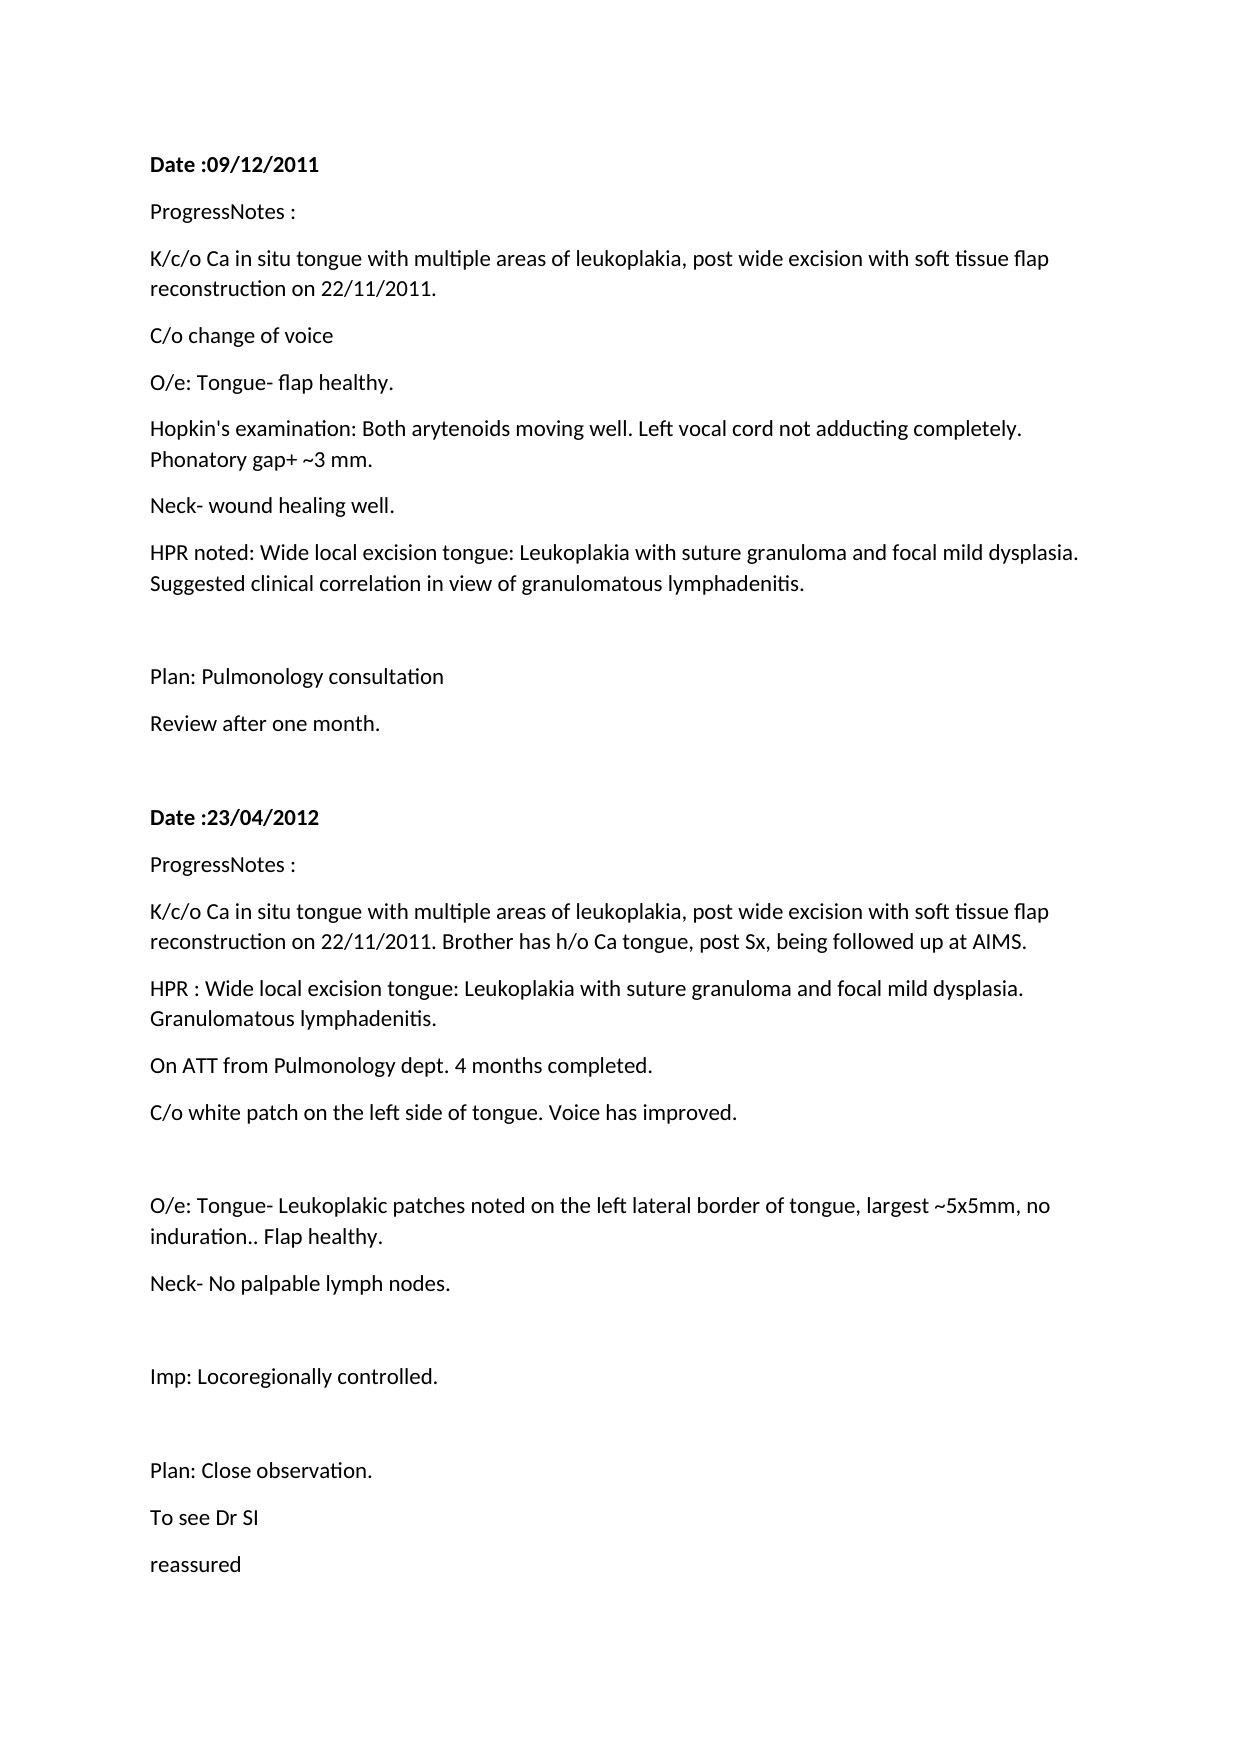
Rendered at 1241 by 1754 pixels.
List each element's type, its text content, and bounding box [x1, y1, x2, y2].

text HPR : Wide local excision tongue: Leukoplakia with suture granuloma and focal mild dysplasia. Granulomatous lymphadenitis. [150, 974, 1090, 1032]
text O/e: Tongue- flap healthy. [150, 368, 1090, 396]
text HPR noted: Wide local excision tongue: Leukoplakia with suture granuloma and focal mild dysplasia. Suggested clinical correlation in view of granulomatous lymphadenitis. [150, 538, 1090, 597]
text Date :23/04/2012 [150, 803, 1090, 831]
text Neck- No palpable lymph nodes. [150, 1269, 1090, 1297]
text C/o white patch on the left side of tongue. Voice has improved. [150, 1098, 1090, 1126]
text Plan: Close observation. [150, 1456, 1090, 1484]
text Hopkin's examination: Both arytenoids moving well. Left vocal cord not adducting completely. Phonatory gap+ ~3 mm. [150, 414, 1090, 473]
text ProgressNotes : [150, 197, 1090, 225]
text On ATT from Pulmonology dept. 4 months completed. [150, 1051, 1090, 1079]
text ProgressNotes : [150, 850, 1090, 878]
text Plan: Pulmonology consultation [150, 662, 1090, 691]
text Review after one month. [150, 709, 1090, 737]
text reassured [150, 1550, 1090, 1578]
text C/o change of voice [150, 321, 1090, 349]
text Neck- wound healing well. [150, 492, 1090, 520]
text Imp: Locoregionally controlled. [150, 1362, 1090, 1391]
text O/e: Tongue- Leukoplakic patches noted on the left lateral border of tongue, largest ~5x5mm, no induration.. Flap healthy. [150, 1192, 1090, 1250]
text To see Dr SI [150, 1503, 1090, 1531]
text Date :09/12/2011 [150, 150, 1090, 178]
text K/c/o Ca in situ tongue with multiple areas of leukoplakia, post wide excision with soft tissue flap reconstruction on 22/11/2011. Brother has h/o Ca tongue, post Sx, being followed up at AIMS. [150, 897, 1090, 955]
text K/c/o Ca in situ tongue with multiple areas of leukoplakia, post wide excision with soft tissue flap reconstruction on 22/11/2011. [150, 244, 1090, 302]
